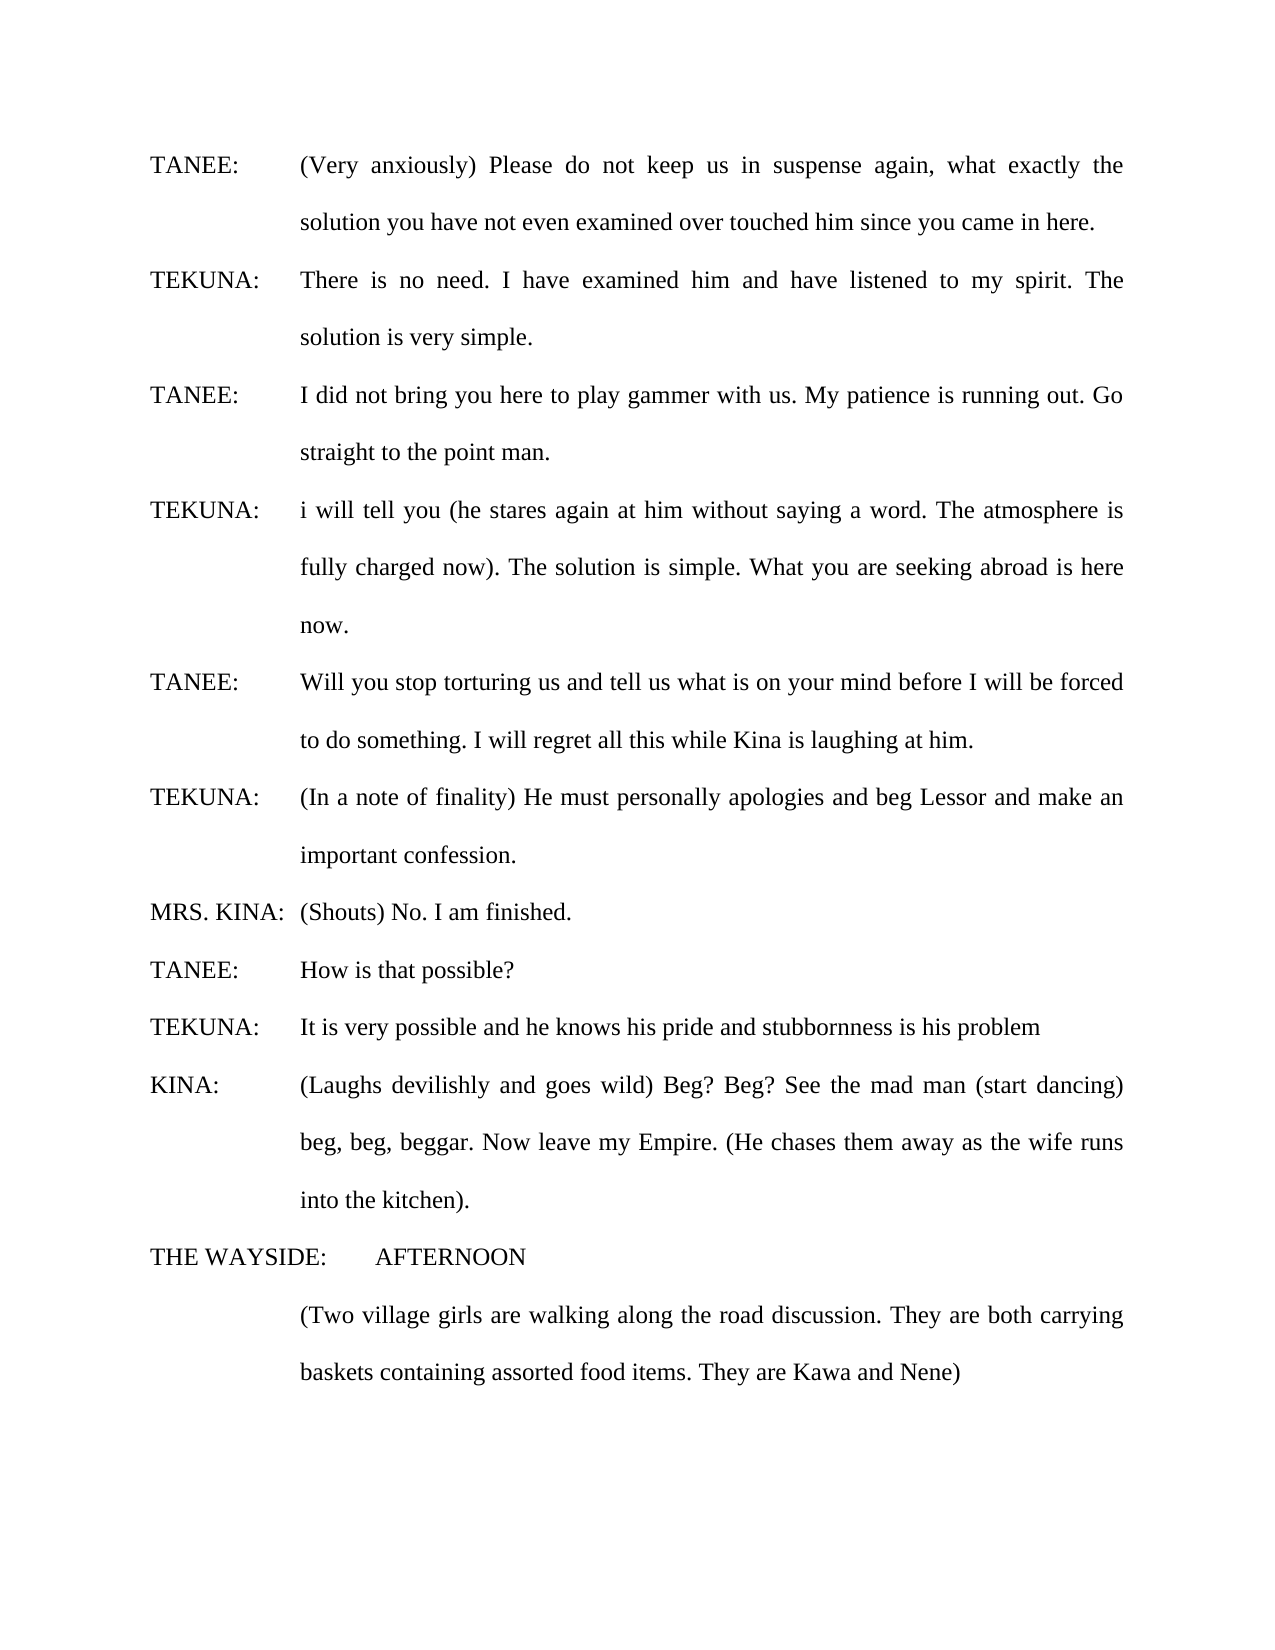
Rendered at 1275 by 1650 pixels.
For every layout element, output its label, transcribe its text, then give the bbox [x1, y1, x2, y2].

text TANEE: How is that possible? [150, 955, 1125, 984]
text TANEE: Will you stop torturing us and tell us what is on your mind before I will be forced to do something. I will regret all this while Kina is laughing at him. [150, 667, 1125, 754]
text TANEE: (Very anxiously) Please do not keep us in suspense again, what exactly the solution you have not even examined over touched him since you came in here. [150, 150, 1125, 236]
text MRS. KINA: (Shouts) No. I am finished. [150, 897, 1125, 926]
text TANEE: I did not bring you here to play gammer with us. My patience is running out. Go straight to the point man. [150, 380, 1125, 466]
text TEKUNA: There is no need. I have examined him and have listened to my spirit. The solution is very simple. [150, 265, 1125, 351]
text KINA: (Laughs devilishly and goes wild) Beg? Beg? See the mad man (start dancing) beg, beg, beggar. Now leave my Empire. (He chases them away as the wife runs into the kitchen). [150, 1070, 1125, 1214]
text TEKUNA: (In a note of finality) He must personally apologies and beg Lessor and make an important confession. [150, 782, 1125, 869]
text TEKUNA: It is very possible and he knows his pride and stubbornness is his problem [150, 1012, 1125, 1041]
text TEKUNA: i will tell you (he stares again at him without saying a word. The atmosphere is fully charged now). The solution is simple. What you are seeking abroad is here now. [150, 495, 1125, 639]
text (Two village girls are walking along the road discussion. They are both carrying baskets containing assorted food items. They are Kawa and Nene) [150, 1300, 1125, 1386]
text THE WAYSIDE: AFTERNOON [150, 1242, 1125, 1271]
